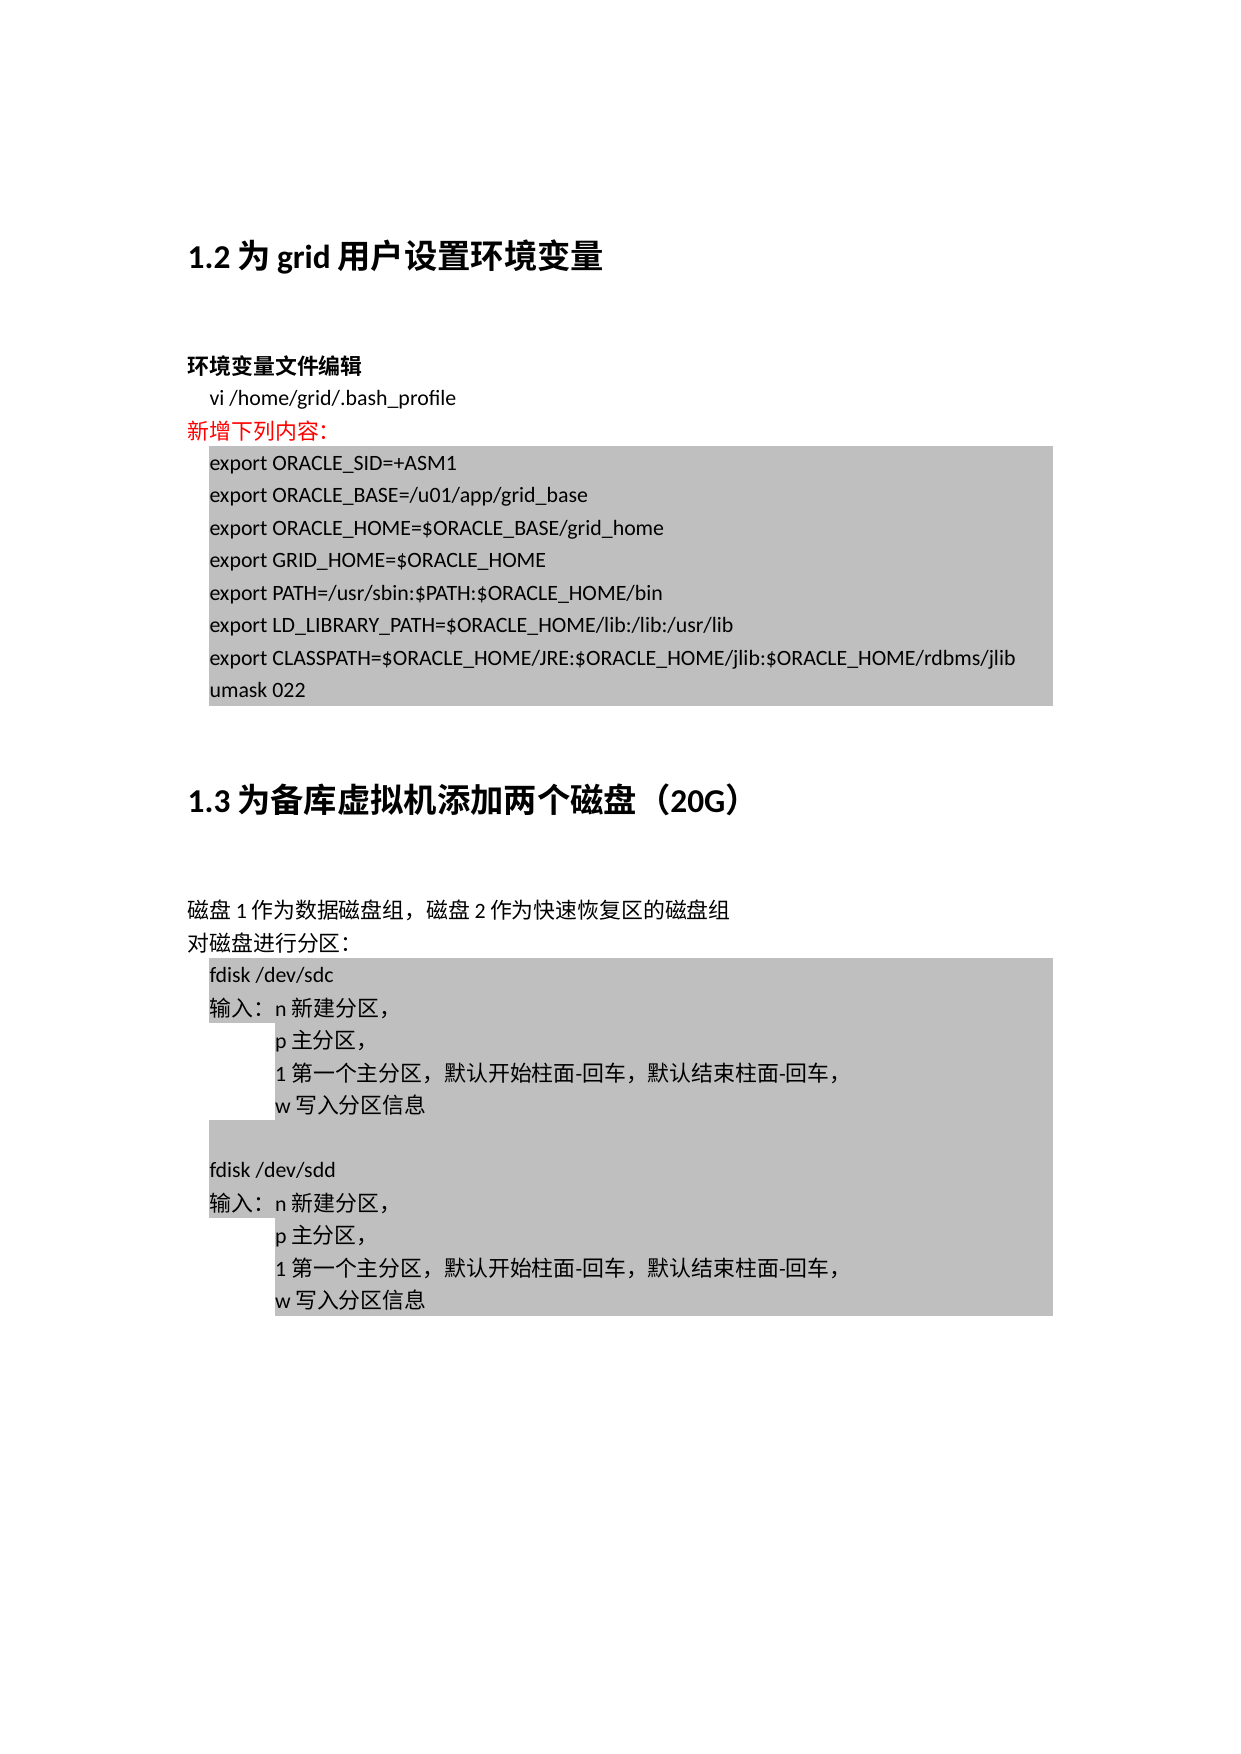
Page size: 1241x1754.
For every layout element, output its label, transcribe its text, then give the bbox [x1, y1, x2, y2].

text export CLASSPATH=$ORACLE_HOME/JRE:$ORACLE_HOME/jlib:$ORACLE_HOME/rdbms/jlib [209, 641, 1053, 674]
text 磁盘1作为数据磁盘组，磁盘2作为快速恢复区的磁盘组 [187, 893, 1053, 926]
text 1 第一个主分区，默认开始柱面-回车，默认结束柱面-回车， [275, 1251, 1053, 1283]
text export GRID_HOME=$ORACLE_HOME [209, 544, 1053, 576]
text 新增下列内容： [187, 414, 1053, 446]
text vi /home/grid/.bash_profile [209, 381, 1053, 414]
text fdisk /dev/sdc [209, 958, 1053, 991]
text export LD_LIBRARY_PATH=$ORACLE_HOME/lib:/lib:/usr/lib [209, 609, 1053, 641]
text 1 第一个主分区，默认开始柱面-回车，默认结束柱面-回车， [275, 1056, 1053, 1088]
text fdisk /dev/sdd [209, 1153, 1053, 1186]
text export ORACLE_SID=+ASM1 [209, 446, 1053, 479]
text p主分区， [275, 1218, 1053, 1251]
text 输入：n 新建分区， [209, 991, 1053, 1023]
text export ORACLE_HOME=$ORACLE_BASE/grid_home [209, 511, 1053, 544]
text umask 022 [209, 674, 1053, 706]
text export PATH=/usr/sbin:$PATH:$ORACLE_HOME/bin [209, 576, 1053, 609]
text export ORACLE_BASE=/u01/app/grid_base [209, 479, 1053, 511]
subtitle 1.3为备库虚拟机添加两个磁盘（20G） [187, 766, 1053, 831]
text 输入：n 新建分区， [209, 1186, 1053, 1218]
subtitle 1.2为grid用户设置环境变量 [187, 222, 1053, 287]
text 环境变量文件编辑 [187, 349, 1053, 381]
text w写入分区信息 [275, 1283, 1053, 1316]
text w写入分区信息 [275, 1088, 1053, 1121]
text p主分区， [275, 1023, 1053, 1056]
text 对磁盘进行分区： [187, 926, 1053, 958]
